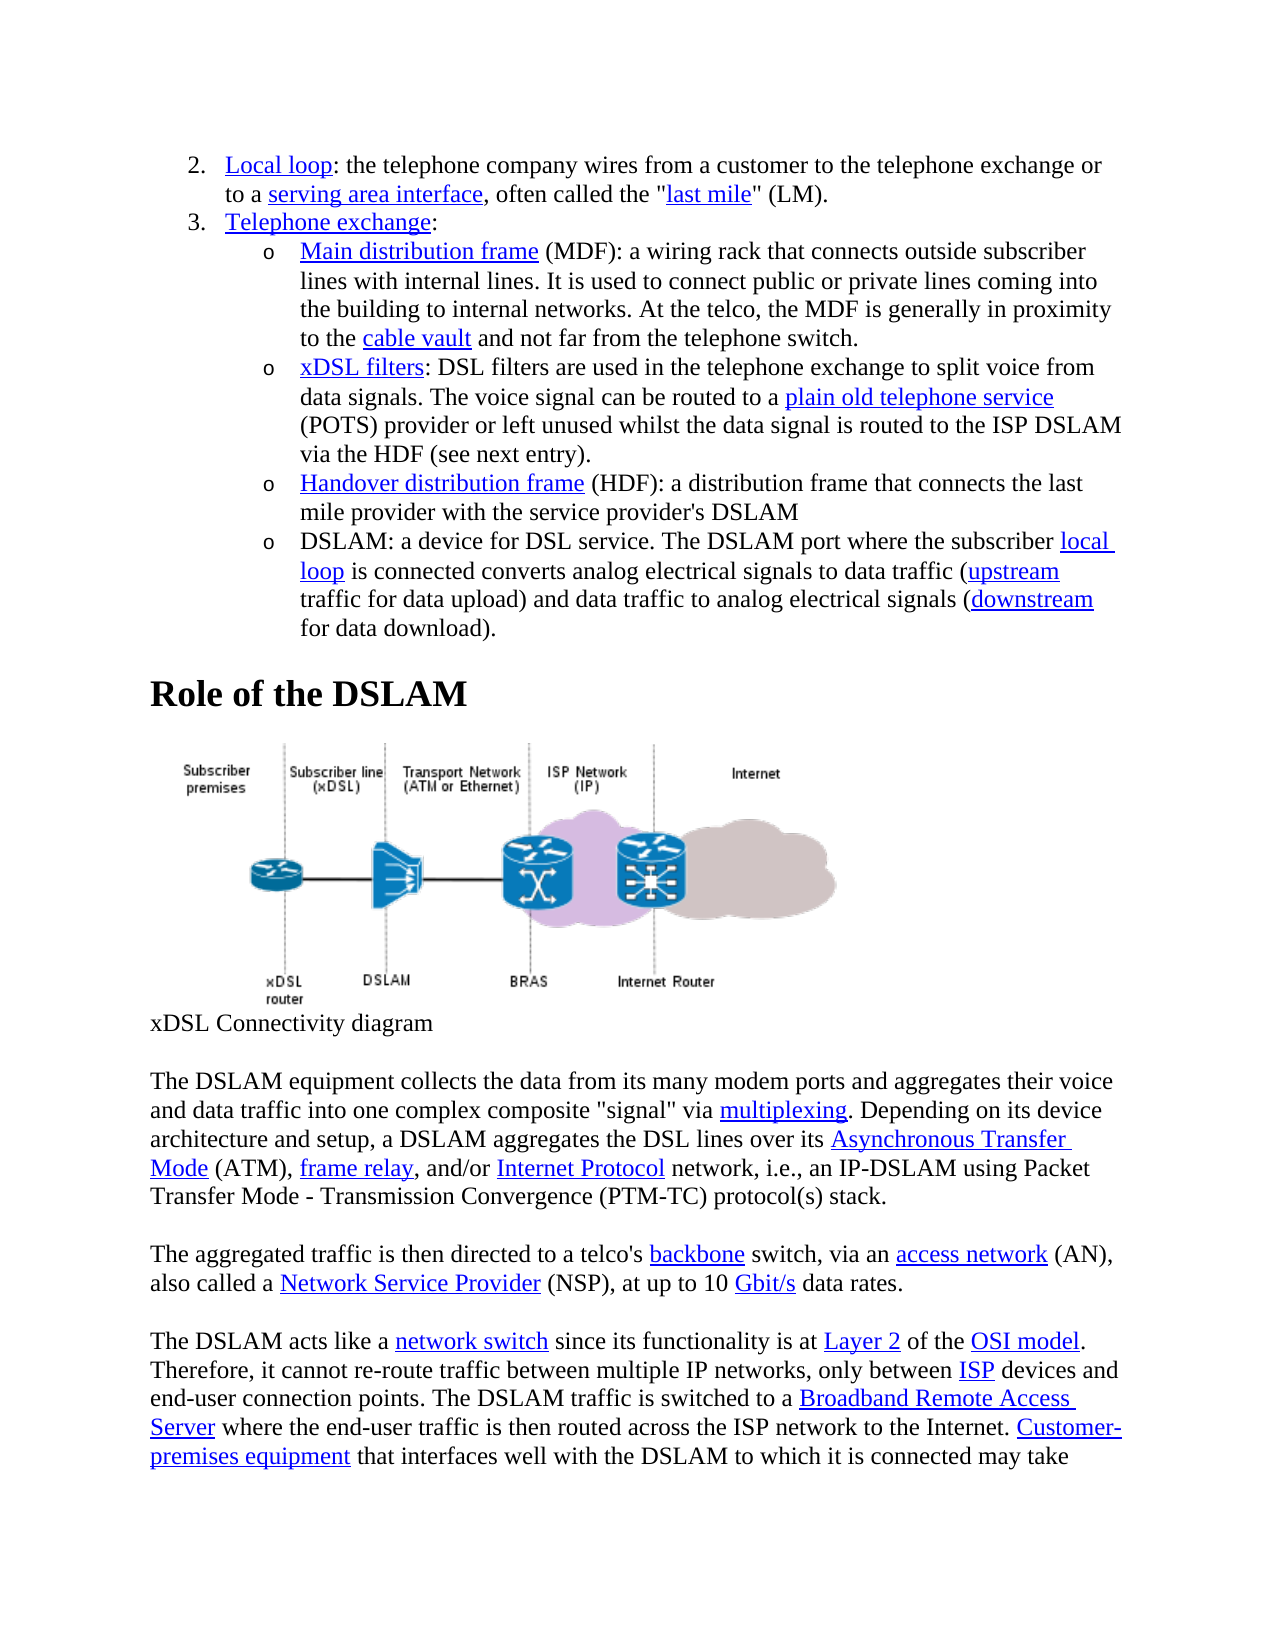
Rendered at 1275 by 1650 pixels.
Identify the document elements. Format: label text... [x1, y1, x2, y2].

text xDSL Connectivity diagram [150, 1008, 1125, 1037]
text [150, 1326, 1125, 1470]
text Role of the DSLAM [150, 671, 1125, 714]
list Main distribution frame (MDF): a wiring rack that connects outside subscriber lines with internal lines. It is used to connect public or private lines coming into the building to internal networks. At the telco, the MDF is generally in proximity to the cable vault and not far from the telephone switch. [262, 236, 1125, 352]
text The aggregated traffic is then directed to a telco's backbone switch, via an access network (AN), also called a Network Service Provider (NSP), at up to 10 Gbit/s data rates. [150, 1239, 1125, 1297]
list Telephone exchange: [187, 207, 1125, 236]
list DSLAM: a device for DSL service. The DSLAM port where the subscriber local loop is connected converts analog electrical signals to data traffic (upstream traffic for data upload) and data traffic to analog electrical signals (downstream for data download). [262, 526, 1125, 642]
picture [150, 743, 838, 1009]
text The DSLAM equipment collects the data from its many modem ports and aggregates their voice and data traffic into one complex composite "signal" via multiplexing. Depending on its device architecture and setup, a DSLAM aggregates the DSL lines over its Asynchronous Transfer Mode (ATM), frame relay, and/or Internet Protocol network, i.e., an IP-DSLAM using Packet Transfer Mode - Transmission Convergence (PTM-TC) protocol(s) stack. [150, 1066, 1125, 1210]
list xDSL filters: DSL filters are used in the telephone exchange to split voice from data signals. The voice signal can be routed to a plain old telephone service (POTS) provider or left unused whilst the data signal is routed to the ISP DSLAM via the HDF (see next entry). [262, 352, 1125, 468]
list Handover distribution frame (HDF): a distribution frame that connects the last mile provider with the service provider's DSLAM [262, 468, 1125, 526]
list Local loop: the telephone company wires from a customer to the telephone exchange or to a serving area interface, often called the "last mile" (LM). [187, 150, 1125, 207]
